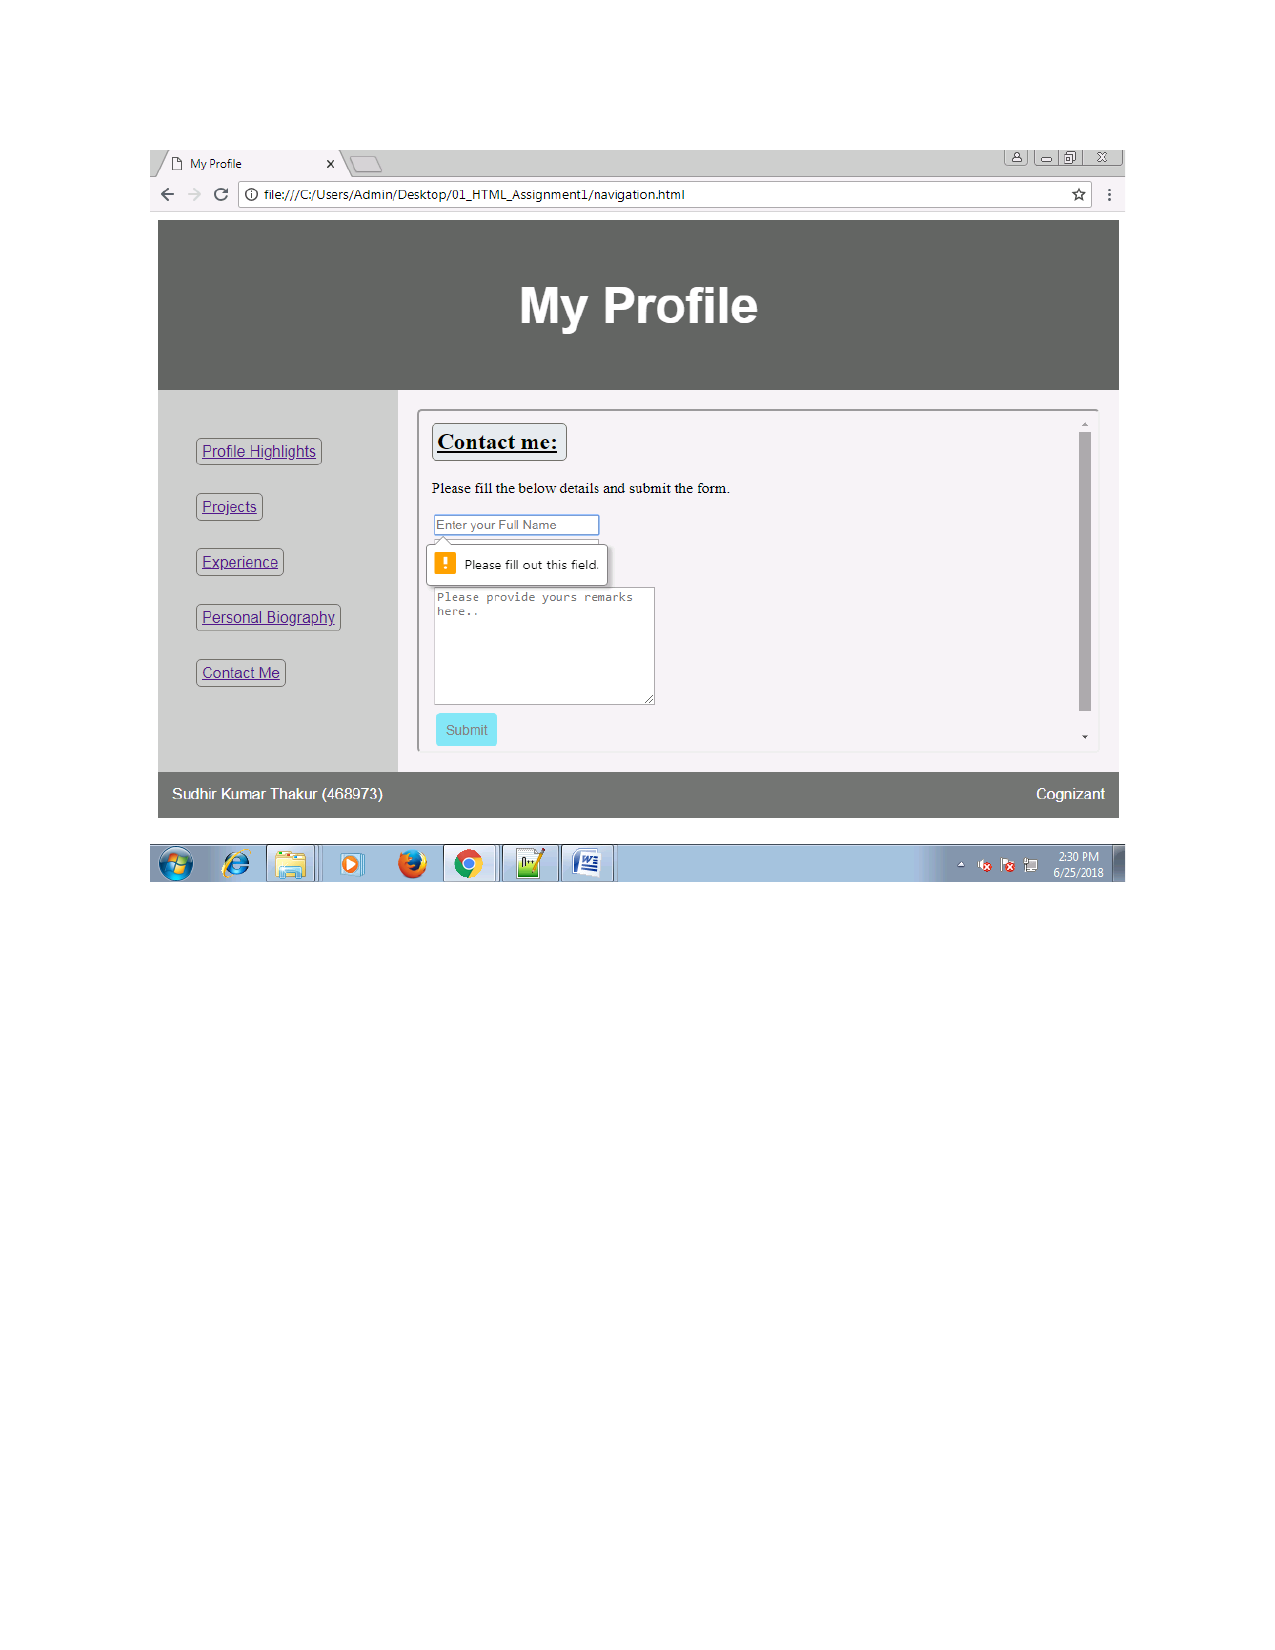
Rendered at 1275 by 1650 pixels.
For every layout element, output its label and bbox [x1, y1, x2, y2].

picture [150, 150, 1125, 882]
